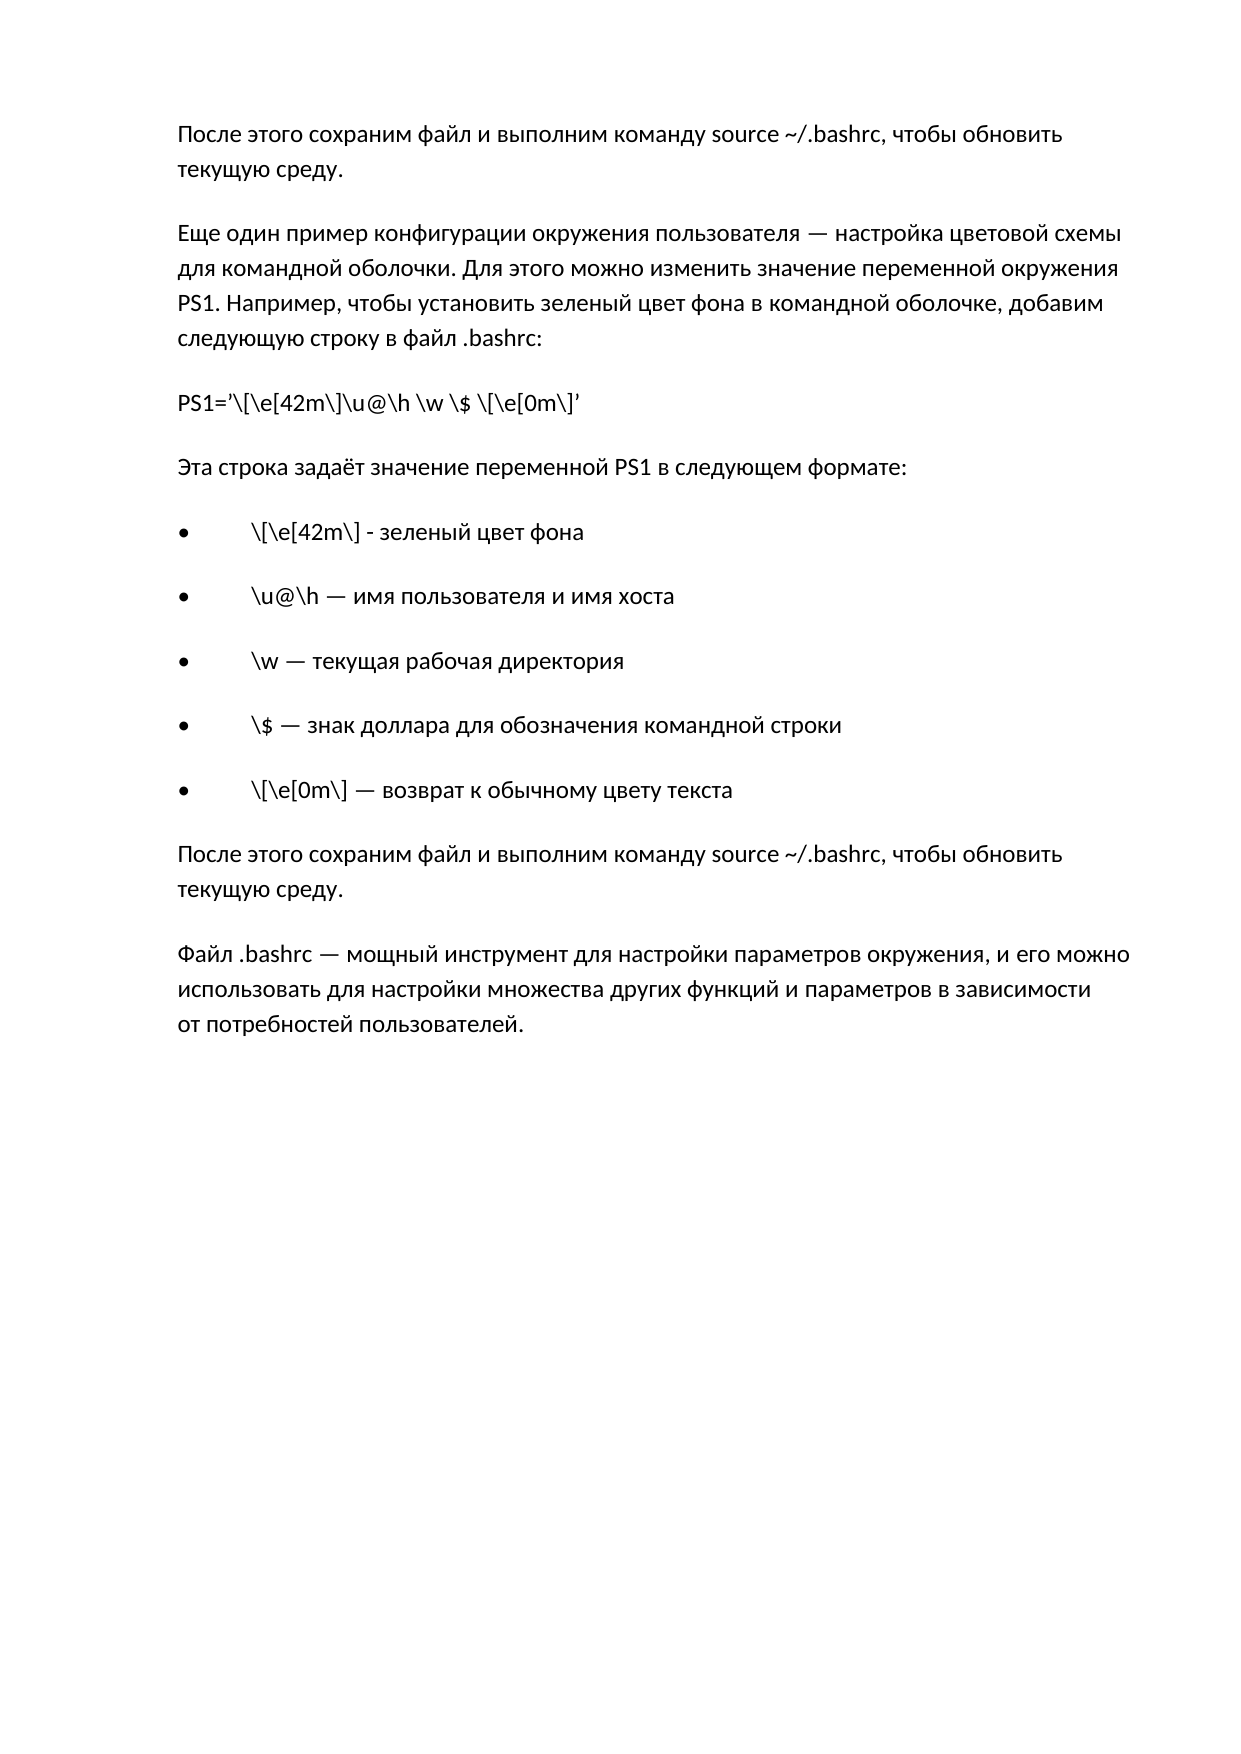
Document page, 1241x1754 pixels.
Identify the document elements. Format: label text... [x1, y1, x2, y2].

text Еще один пример конфигурации окружения пользователя — настройка цветовой схемы для командной оболочки. Для этого можно изменить значение переменной окружения PS1. Например, чтобы установить зеленый цвет фона в командной оболочке, добавим следующую строку в файл .bashrc: [177, 218, 1152, 353]
text После этого сохраним файл и выполним команду source ~/.bashrc, чтобы обновить текущую среду. [177, 118, 1152, 184]
text • \[\e[0m\] — возврат к обычному цвету текста [177, 774, 1152, 804]
text • \u@\h — имя пользователя и имя хоста [177, 581, 1152, 611]
text PS1=’\[\e[42m\]\u@\h \w \$ \[\e[0m\]’ [177, 387, 1152, 418]
text • \w — текущая рабочая директория [177, 645, 1152, 676]
text • \[\e[42m\] - зеленый цвет фона [177, 516, 1152, 547]
text После этого сохраним файл и выполним команду source ~/.bashrc, чтобы обновить текущую среду. [177, 838, 1152, 904]
text Эта строка задаёт значение переменной PS1 в следующем формате: [177, 452, 1152, 482]
text • \$ — знак доллара для обозначения командной строки [177, 709, 1152, 740]
text Файл .bashrc — мощный инструмент для настройки параметров окружения, и его можно использовать для настройки множества других функций и параметров в зависимости от потребностей пользователей. [177, 938, 1152, 1038]
